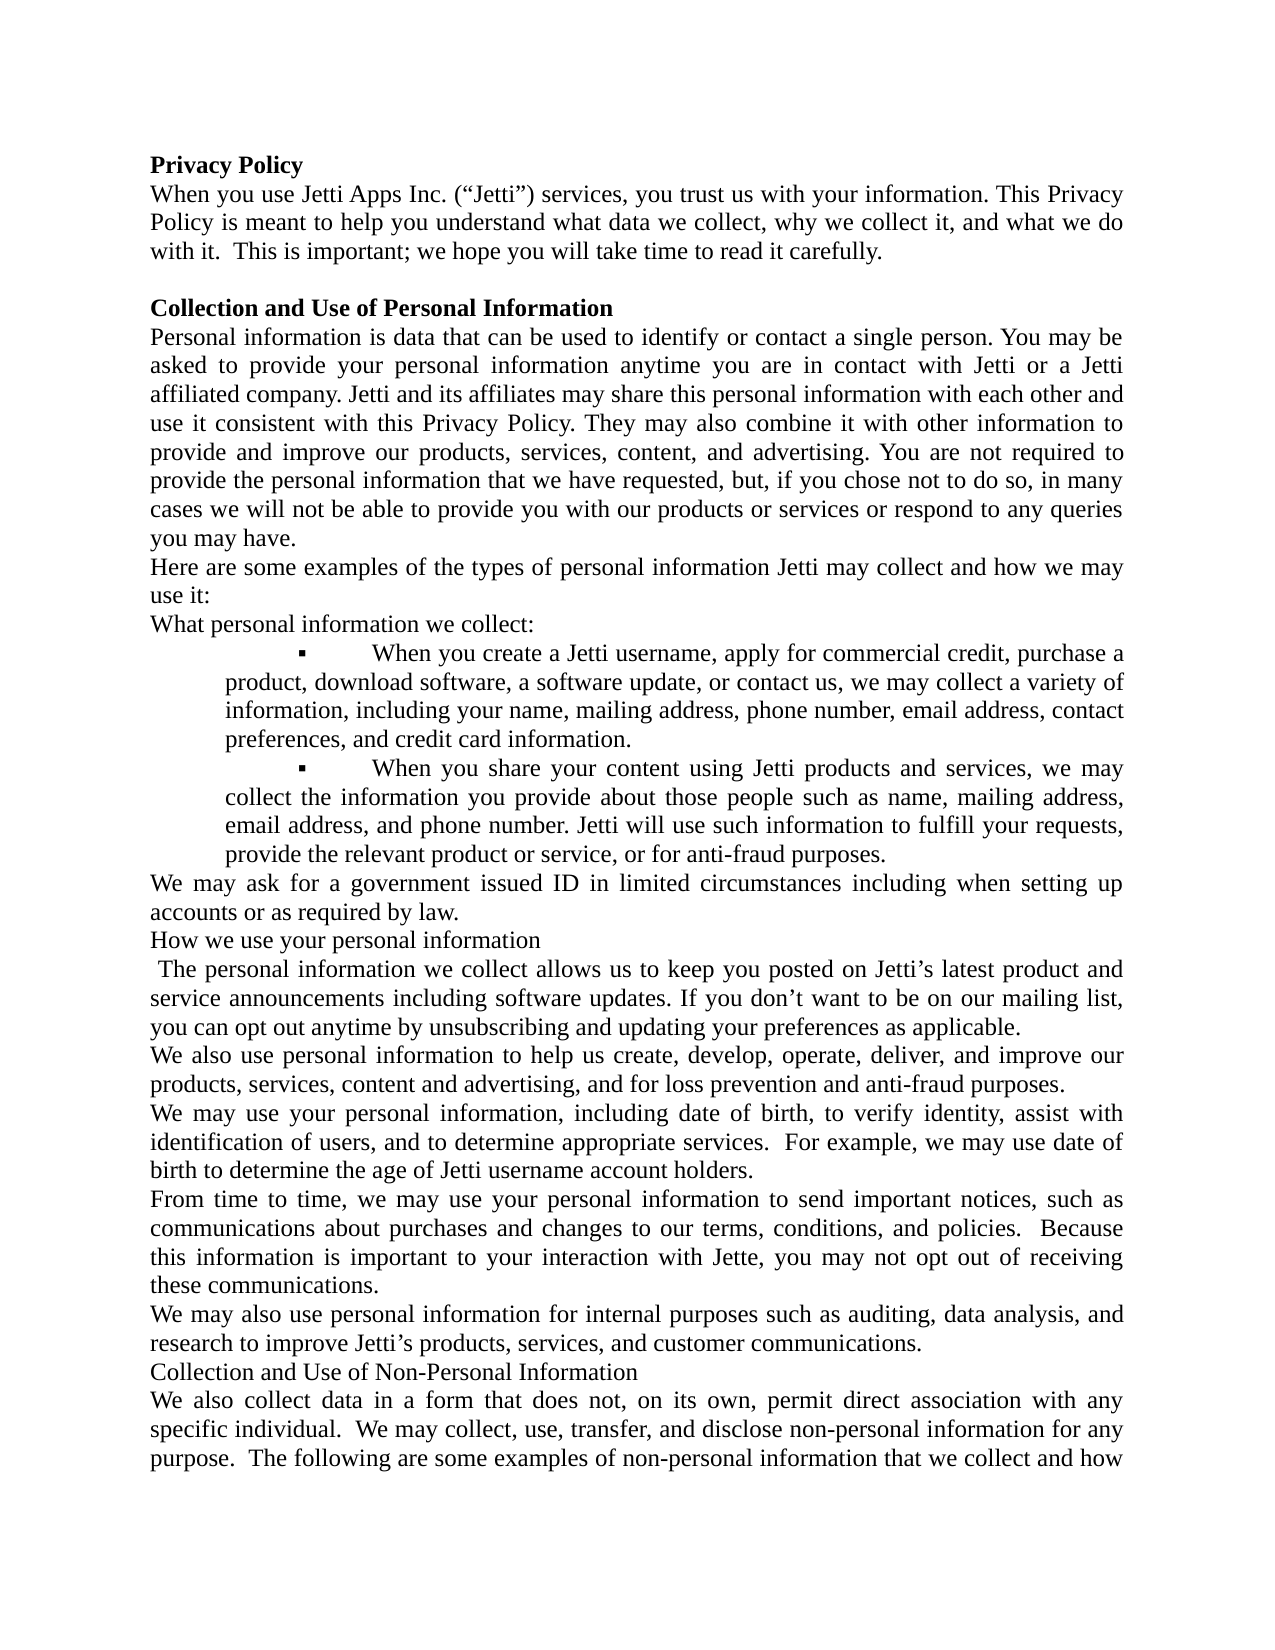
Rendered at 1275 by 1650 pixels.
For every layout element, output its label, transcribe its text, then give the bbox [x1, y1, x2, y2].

text How we use your personal information [150, 926, 1125, 955]
text What personal information we collect: [150, 610, 1125, 639]
text We also use personal information to help us create, develop, operate, deliver, and improve our products, services, content and advertising, and for loss prevention and anti-fraud purposes. [150, 1041, 1125, 1099]
text ▪ When you create a Jetti username, apply for commercial credit, purchase a product, download software, a software update, or contact us, we may collect a variety of information, including your name, mailing address, phone number, email address, contact preferences, and credit card information. [225, 639, 1125, 754]
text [150, 1386, 1125, 1444]
text Collection and Use of Personal Information [150, 294, 1125, 322]
text ▪ When you share your content using Jetti products and services, we may collect the information you provide about those people such as name, mailing address, email address, and phone number. Jetti will use such information to fulfill your requests, provide the relevant product or service, or for anti-fraud purposes. [225, 754, 1125, 869]
text Privacy Policy [150, 150, 1125, 179]
text We may use your personal information, including date of birth, to verify identity, assist with identification of users, and to determine appropriate services. For example, we may use date of birth to determine the age of Jetti username account holders. [150, 1099, 1125, 1185]
text When you use Jetti Apps Inc. (“Jetti”) services, you trust us with your information. This Privacy Policy is meant to help you understand what data we collect, why we collect it, and what we do with it. This is important; we hope you will take time to read it carefully. [150, 179, 1125, 265]
text The personal information we collect allows us to keep you posted on Jetti’s latest product and service announcements including software updates. If you don’t want to be on our mailing list, you can opt out anytime by unsubscribing and updating your preferences as applicable. [150, 955, 1125, 1041]
text Here are some examples of the types of personal information Jetti may collect and how we may use it: [150, 552, 1125, 610]
text Collection and Use of Non-Personal Information [150, 1357, 1125, 1386]
text From time to time, we may use your personal information to send important notices, such as communications about purchases and changes to our terms, conditions, and policies. Because this information is important to your interaction with Jette, you may not opt out of receiving these communications. [150, 1185, 1125, 1300]
text We may also use personal information for internal purposes such as auditing, data analysis, and research to improve Jetti’s products, services, and customer communications. [150, 1300, 1125, 1357]
text Personal information is data that can be used to identify or contact a single person. You may be asked to provide your personal information anytime you are in contact with Jetti or a Jetti affiliated company. Jetti and its affiliates may share this personal information with each other and use it consistent with this Privacy Policy. They may also combine it with other information to provide and improve our products, services, content, and advertising. You are not required to provide the personal information that we have requested, but, if you chose not to do so, in many cases we will not be able to provide you with our products or services or respond to any queries you may have. [150, 322, 1125, 552]
text We may ask for a government issued ID in limited circumstances including when setting up accounts or as required by law. [150, 869, 1125, 926]
